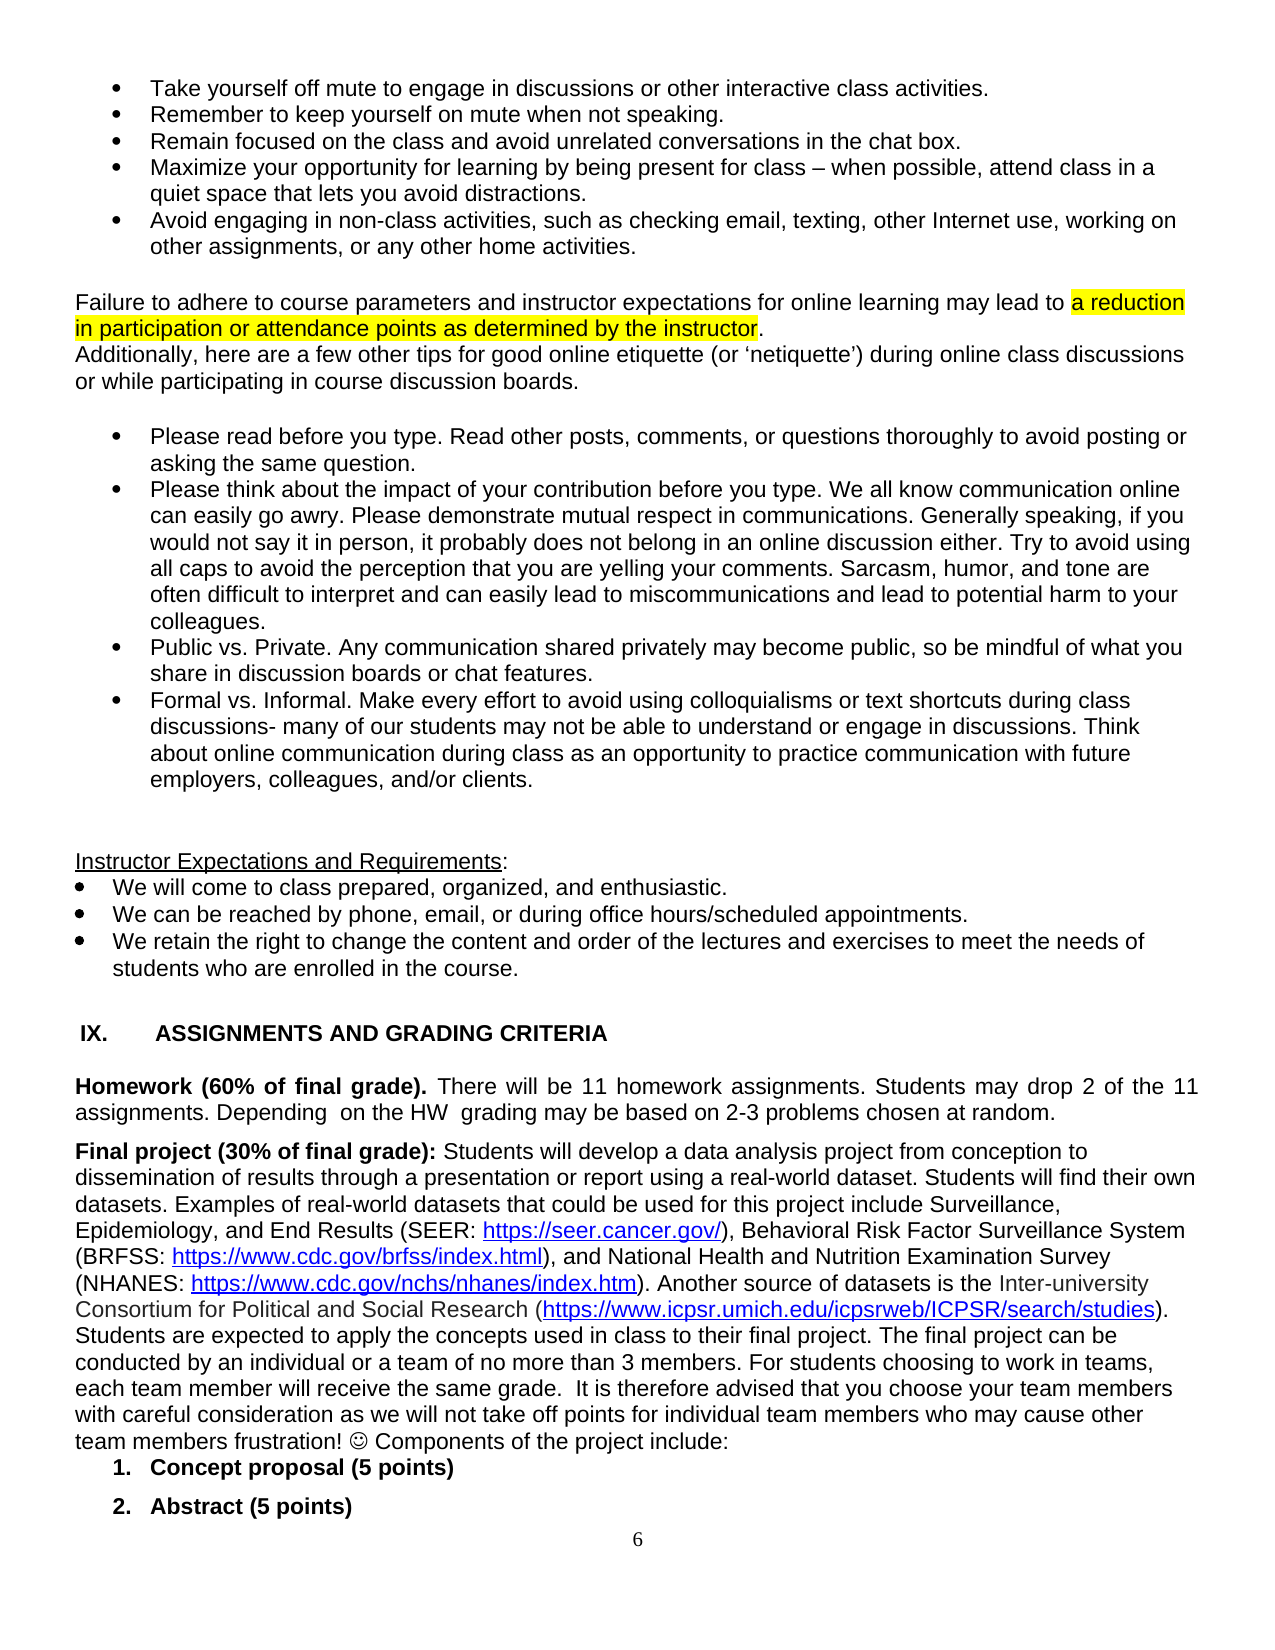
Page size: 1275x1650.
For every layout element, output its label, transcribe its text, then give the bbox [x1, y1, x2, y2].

list Maximize your opportunity for learning by being present for class – when possible, attend class in a quiet space that lets you avoid distractions. [112, 154, 1200, 207]
text Instructor Expectations and Requirements: [75, 848, 1200, 874]
list Public vs. Private. Any communication shared privately may become public, so be mindful of what you share in discussion boards or chat features. [112, 634, 1200, 687]
list Remain focused on the class and avoid unrelated conversations in the chat box. [112, 128, 1200, 154]
list Remember to keep yourself on mute when not speaking. [112, 101, 1200, 128]
list Concept proposal (5 points) [112, 1454, 1200, 1480]
text Final project (30% of final grade): Students will develop a data analysis project from conception to dissemination of results through a presentation or report using a real-world dataset. Students will find their own datasets. Examples of real-world datasets that could be used for this project include Surveillance, Epidemiology, and End Results (SEER: https://seer.cancer.gov/), Behavioral Risk Factor Surveillance System (BRFSS: https://www.cdc.gov/brfss/index.html), and National Health and Nutrition Examination Survey (NHANES: https://www.cdc.gov/nchs/nhanes/index.htm). Another source of datasets is the Inter-university Consortium for Political and Social Research (https://www.icpsr.umich.edu/icpsrweb/ICPSR/search/studies). Students are expected to apply the concepts used in class to their final project. The final project can be conducted by an individual or a team of no more than 3 members. For students choosing to work in teams, each team member will receive the same grade. It is therefore advised that you choose your team members with careful consideration as we will not take off points for individual team members who may cause other team members frustration! Components of the project include: [75, 1138, 1200, 1454]
list Please think about the impact of your contribution before you type. We all know communication online can easily go awry. Please demonstrate mutual respect in communications. Generally speaking, if you would not say it in person, it probably does not belong in an online discussion either. Try to avoid using all caps to avoid the perception that you are yelling your comments. Sarcasm, humor, and tone are often difficult to interpret and can easily lead to miscommunications and lead to potential harm to your colleagues. [112, 476, 1200, 634]
list Avoid engaging in non-class activities, such as checking email, texting, other Internet use, working on other assignments, or any other home activities. [112, 207, 1200, 259]
list Formal vs. Informal. Make every effort to avoid using colloquialisms or text shortcuts during class discussions- many of our students may not be able to understand or engage in discussions. Think about online communication during class as an opportunity to practice communication with future employers, colleagues, and/or clients. [112, 687, 1200, 792]
list Abstract (5 points) [112, 1493, 1200, 1519]
list Take yourself off mute to engage in discussions or other interactive class activities. [112, 75, 1200, 101]
list We retain the right to change the content and order of the lectures and exercises to meet the needs of students who are enrolled in the course. [75, 928, 1200, 981]
list ASSIGNMENTS AND GRADING CRITERIA [80, 1020, 1200, 1046]
list We will come to class prepared, organized, and enthusiastic. [75, 874, 1200, 901]
text Additionally, here are a few other tips for good online etiquette (or ‘netiquette’) during online class discussions or while participating in course discussion boards. [75, 341, 1200, 394]
text Homework (60% of final grade). There will be 11 homework assignments. Students may drop 2 of the 11 assignments. Depending on the HW grading may be based on 2-3 problems chosen at random. [75, 1073, 1200, 1125]
text Failure to adhere to course parameters and instructor expectations for online learning may lead to a reduction in participation or attendance points as determined by the instructor. [75, 289, 1200, 341]
list Please read before you type. Read other posts, comments, or questions thoroughly to avoid posting or asking the same question. [112, 423, 1200, 476]
list We can be reached by phone, email, or during office hours/scheduled appointments. [75, 901, 1200, 928]
